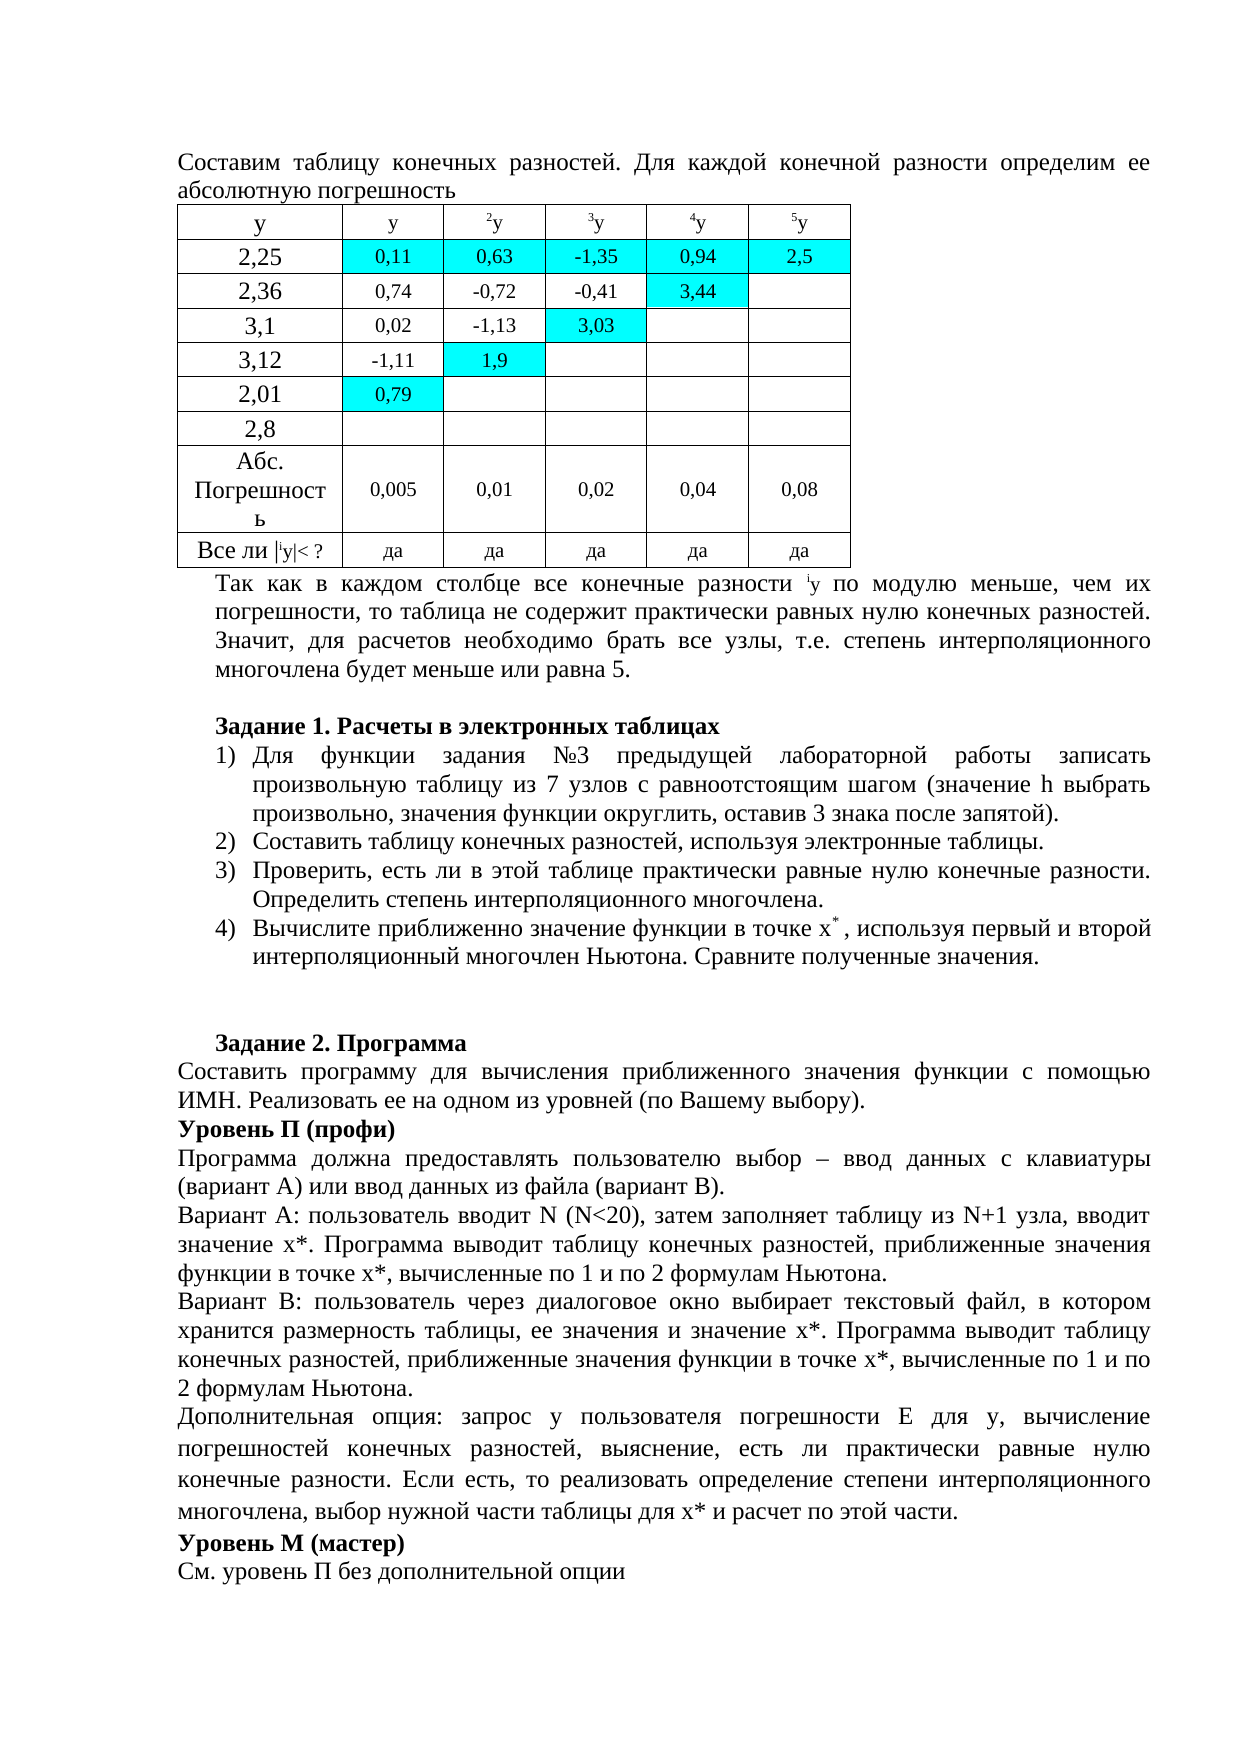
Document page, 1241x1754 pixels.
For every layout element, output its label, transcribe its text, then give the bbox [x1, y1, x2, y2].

table_cell [749, 343, 850, 376]
table_cell [749, 309, 850, 342]
table_cell Все ли |iy|< ? [178, 533, 342, 567]
table_cell 3,12 [178, 343, 342, 376]
table_cell -0,72 [444, 274, 545, 307]
table_cell 3,44 [647, 274, 748, 307]
text Задание 2. Программа [215, 1028, 1152, 1056]
table_cell -1,11 [343, 343, 443, 376]
list Составить таблицу конечных разностей, используя электронные таблицы. [215, 826, 1152, 855]
table_cell [546, 412, 646, 445]
table_cell 2,8 [178, 412, 342, 445]
table_cell [647, 343, 748, 376]
text Вариант А: пользователь вводит N (N<20), затем заполняет таблицу из N+1 узла, вводит значение х*. Программа выводит таблицу конечных разностей, приближенные значения функции в точке х*, вычисленные по 1 и по 2 формулам Ньютона. [177, 1200, 1152, 1286]
text Составим таблицу конечных разностей. Для каждой конечной разности определим ее абсолютную погрешность [177, 147, 1152, 204]
table_cell 2,5 [749, 240, 850, 273]
table_cell 3,1 [178, 309, 342, 342]
table_cell 0,08 [749, 446, 850, 532]
table_header 4y [647, 205, 748, 239]
table_cell [749, 274, 850, 307]
list Вычислите приближенно значение функции в точке х* , используя первый и второй интерполяционный многочлен Ньютона. Сравните полученные значения. [215, 913, 1152, 970]
table_cell [343, 412, 443, 445]
text См. уровень П без дополнительной опции [177, 1556, 1152, 1585]
table_header 2y [444, 205, 545, 239]
table_cell 0,74 [343, 274, 443, 307]
table_cell [444, 412, 545, 445]
list Проверить, есть ли в этой таблице практически равные нулю конечные разности. Определить степень интерполяционного многочлена. [215, 855, 1152, 913]
table_cell да [444, 533, 545, 567]
table_cell 3,03 [546, 309, 646, 342]
table_cell 0,63 [444, 240, 545, 273]
table_cell -1,35 [546, 240, 646, 273]
text Составить программу для вычисления приближенного значения функции с помощью ИМН. Реализовать ее на одном из уровней (по Вашему выбору). [177, 1056, 1152, 1114]
text Задание 1. Расчеты в электронных таблицах [215, 711, 1152, 740]
table_cell 0,94 [647, 240, 748, 273]
table_cell 0,02 [343, 309, 443, 342]
text Вариант В: пользователь через диалоговое окно выбирает текстовый файл, в котором хранится размерность таблицы, ее значения и значение х*. Программа выводит таблицу конечных разностей, приближенные значения функции в точке х*, вычисленные по 1 и по 2 формулам Ньютона. [177, 1286, 1152, 1401]
table_cell [749, 412, 850, 445]
text Уровень М (мастер) [177, 1528, 1152, 1556]
table_header 5y [749, 205, 850, 239]
list Для функции задания №3 предыдущей лабораторной работы записать произвольную таблицу из 7 узлов с равноотстоящим шагом (значение h выбрать произвольно, значения функции округлить, оставив 3 знака после запятой). [215, 740, 1152, 826]
text Так как в каждом столбце все конечные разности iy по модулю меньше, чем их погрешности, то таблица не содержит практически равных нулю конечных разностей. Значит, для расчетов необходимо брать все узлы, т.е. степень интерполяционного многочлена будет меньше или равна 5. [215, 568, 1152, 683]
table_header 3y [546, 205, 646, 239]
text Программа должна предоставлять пользователю выбор – ввод данных с клавиатуры (вариант А) или ввод данных из файла (вариант В). [177, 1143, 1152, 1200]
table_cell [444, 377, 545, 411]
table_cell [546, 377, 646, 411]
table_cell 2,01 [178, 377, 342, 411]
table_header y [178, 205, 342, 239]
table_cell 2,36 [178, 274, 342, 307]
table_cell -1,13 [444, 309, 545, 342]
table_cell [647, 377, 748, 411]
table_cell 0,01 [444, 446, 545, 532]
table_cell 0,79 [343, 377, 443, 411]
table_cell [647, 412, 748, 445]
table_cell 0,02 [546, 446, 646, 532]
text Уровень П (профи) [177, 1114, 1152, 1143]
table_cell [749, 377, 850, 411]
table_cell 1,9 [444, 343, 545, 376]
table_cell да [546, 533, 646, 567]
table_cell -0,41 [546, 274, 646, 307]
text Дополнительная опция: запрос у пользователя погрешности Е для у, вычисление погрешностей конечных разностей, выяснение, есть ли практически равные нулю конечные разности. Если есть, то реализовать определение степени интерполяционного многочлена, выбор нужной части таблицы для х* и расчет по этой части. [177, 1401, 1152, 1525]
table_cell Абс. Погрешность [178, 446, 342, 532]
table_cell [546, 343, 646, 376]
table_cell 0,11 [343, 240, 443, 273]
table_cell 2,25 [178, 240, 342, 273]
table_header y [343, 205, 443, 239]
table_cell да [647, 533, 748, 567]
table_cell да [343, 533, 443, 567]
table_cell 0,005 [343, 446, 443, 532]
table_cell [647, 309, 748, 342]
table_cell 0,04 [647, 446, 748, 532]
table_cell да [749, 533, 850, 567]
